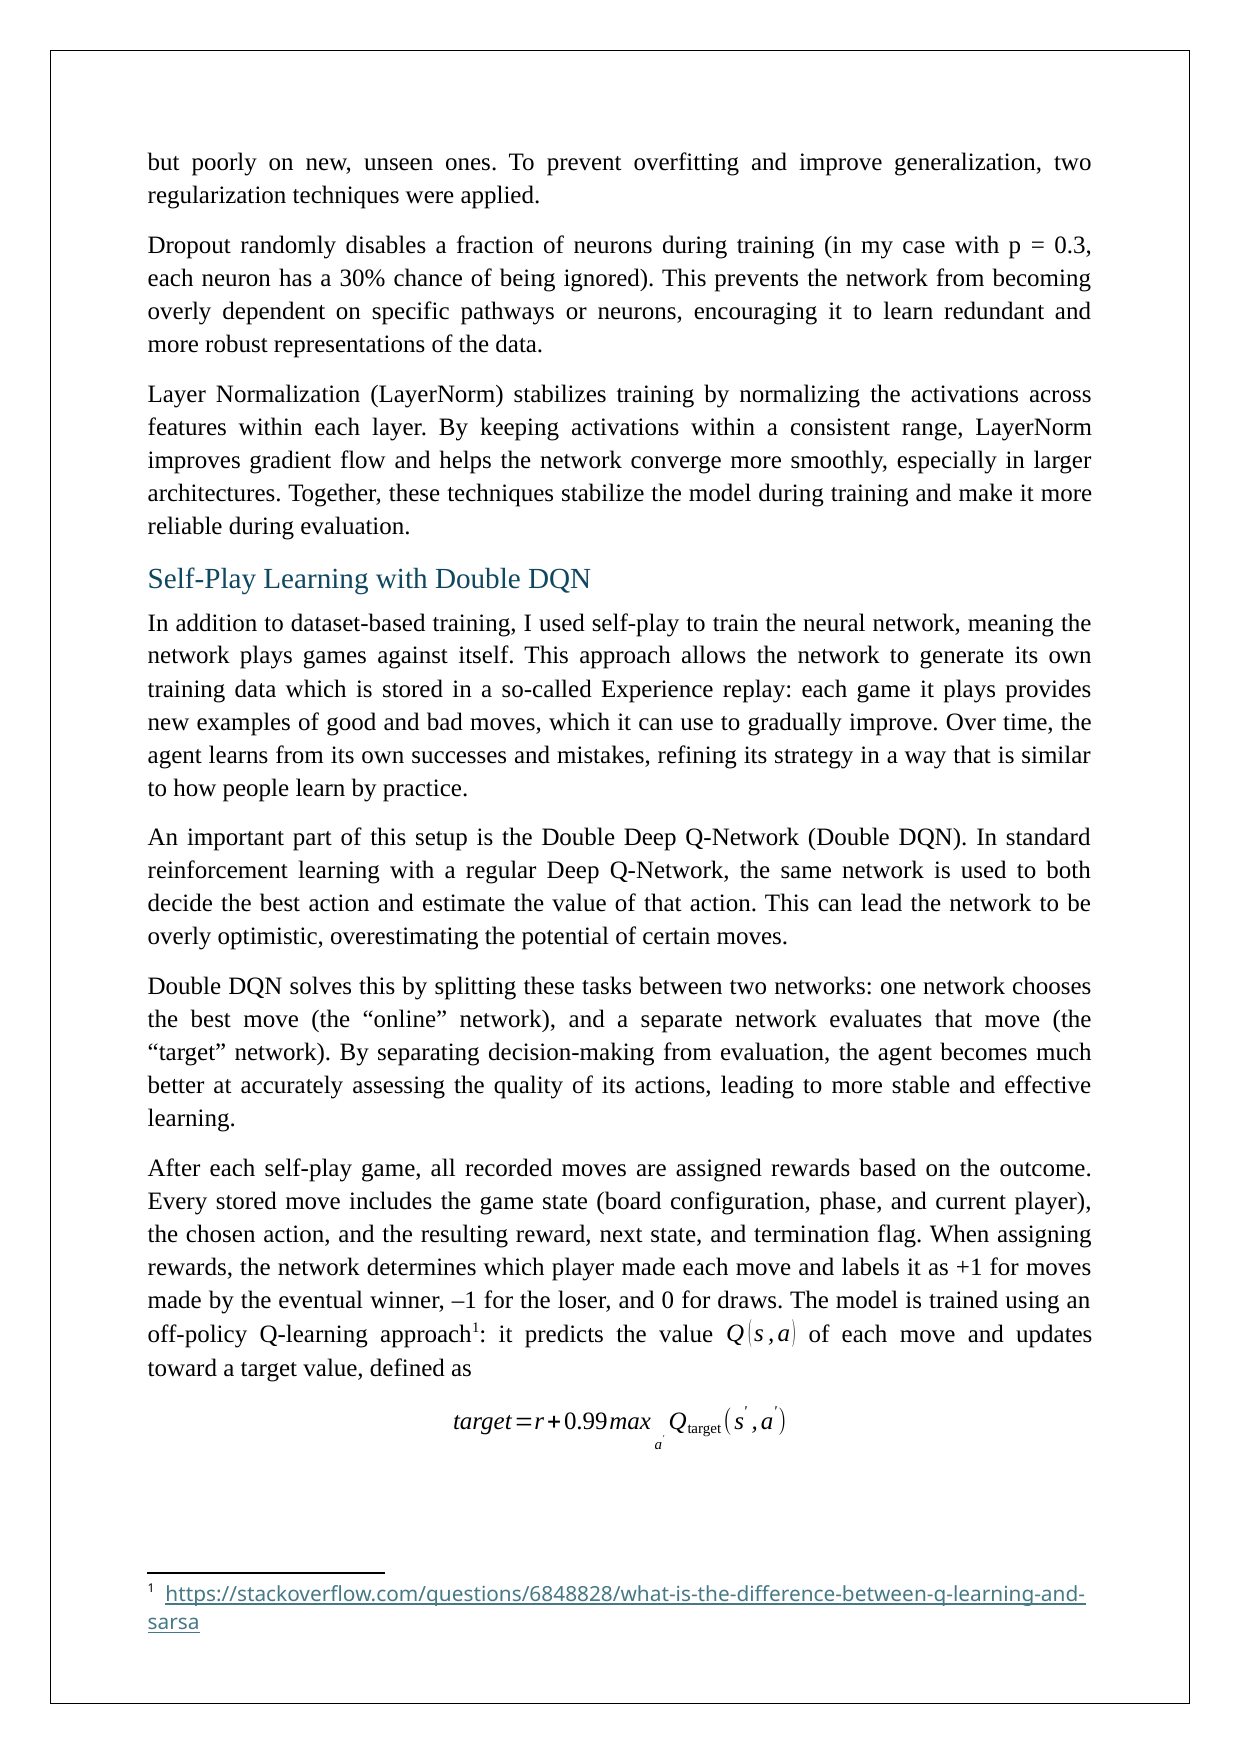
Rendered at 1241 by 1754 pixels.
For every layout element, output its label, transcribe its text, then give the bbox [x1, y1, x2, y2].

text After each self-play game, all recorded moves are assigned rewards based on the outcome. Every stored move includes the game state (board configuration, phase, and current player), the chosen action, and the resulting reward, next state, and termination flag. When assigning rewards, the network determines which player made each move and labels it as +1 for moves made by the eventual winner, –1 for the loser, and 0 for draws. The model is trained using an off-policy Q-learning approach: it predicts the value of each move and updates toward a target value, defined as [147, 1153, 1093, 1382]
text Dropout randomly disables a fraction of neurons during training (in my case with p = 0.3, each neuron has a 30% chance of being ignored). This prevents the network from becoming overly dependent on specific pathways or neurons, encouraging it to learn redundant and more robust representations of the data. [147, 230, 1093, 358]
text In addition to dataset-based training, I used self-play to train the neural network, meaning the network plays games against itself. This approach allows the network to generate its own training data which is stored in a so-called Experience replay: each game it plays provides new examples of good and bad moves, which it can use to gradually improve. Over time, the agent learns from its own successes and mistakes, refining its strategy in a way that is similar to how people learn by practice. [147, 608, 1093, 801]
text Layer Normalization (LayerNorm) stabilizes training by normalizing the activations across features within each layer. By keeping activations within a consistent range, LayerNorm improves gradient flow and helps the network converge more smoothly, especially in larger architectures. Together, these techniques stabilize the model during training and make it more reliable during evaluation. [147, 379, 1093, 540]
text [147, 147, 1093, 209]
subtitle Self-Play Learning with Double DQN [147, 561, 1093, 594]
text Double DQN solves this by splitting these tasks between two networks: one network chooses the best move (the “online” network), and a separate network evaluates that move (the “target” network). By separating decision-making from evaluation, the agent becomes much better at accurately assessing the quality of its actions, leading to more stable and effective learning. [147, 971, 1093, 1132]
text An important part of this setup is the Double Deep Q-Network (Double DQN). In standard reinforcement learning with a regular Deep Q-Network, the same network is used to both decide the best action and estimate the value of that action. This can lead the network to be overly optimistic, overestimating the potential of certain moves. [147, 822, 1093, 950]
